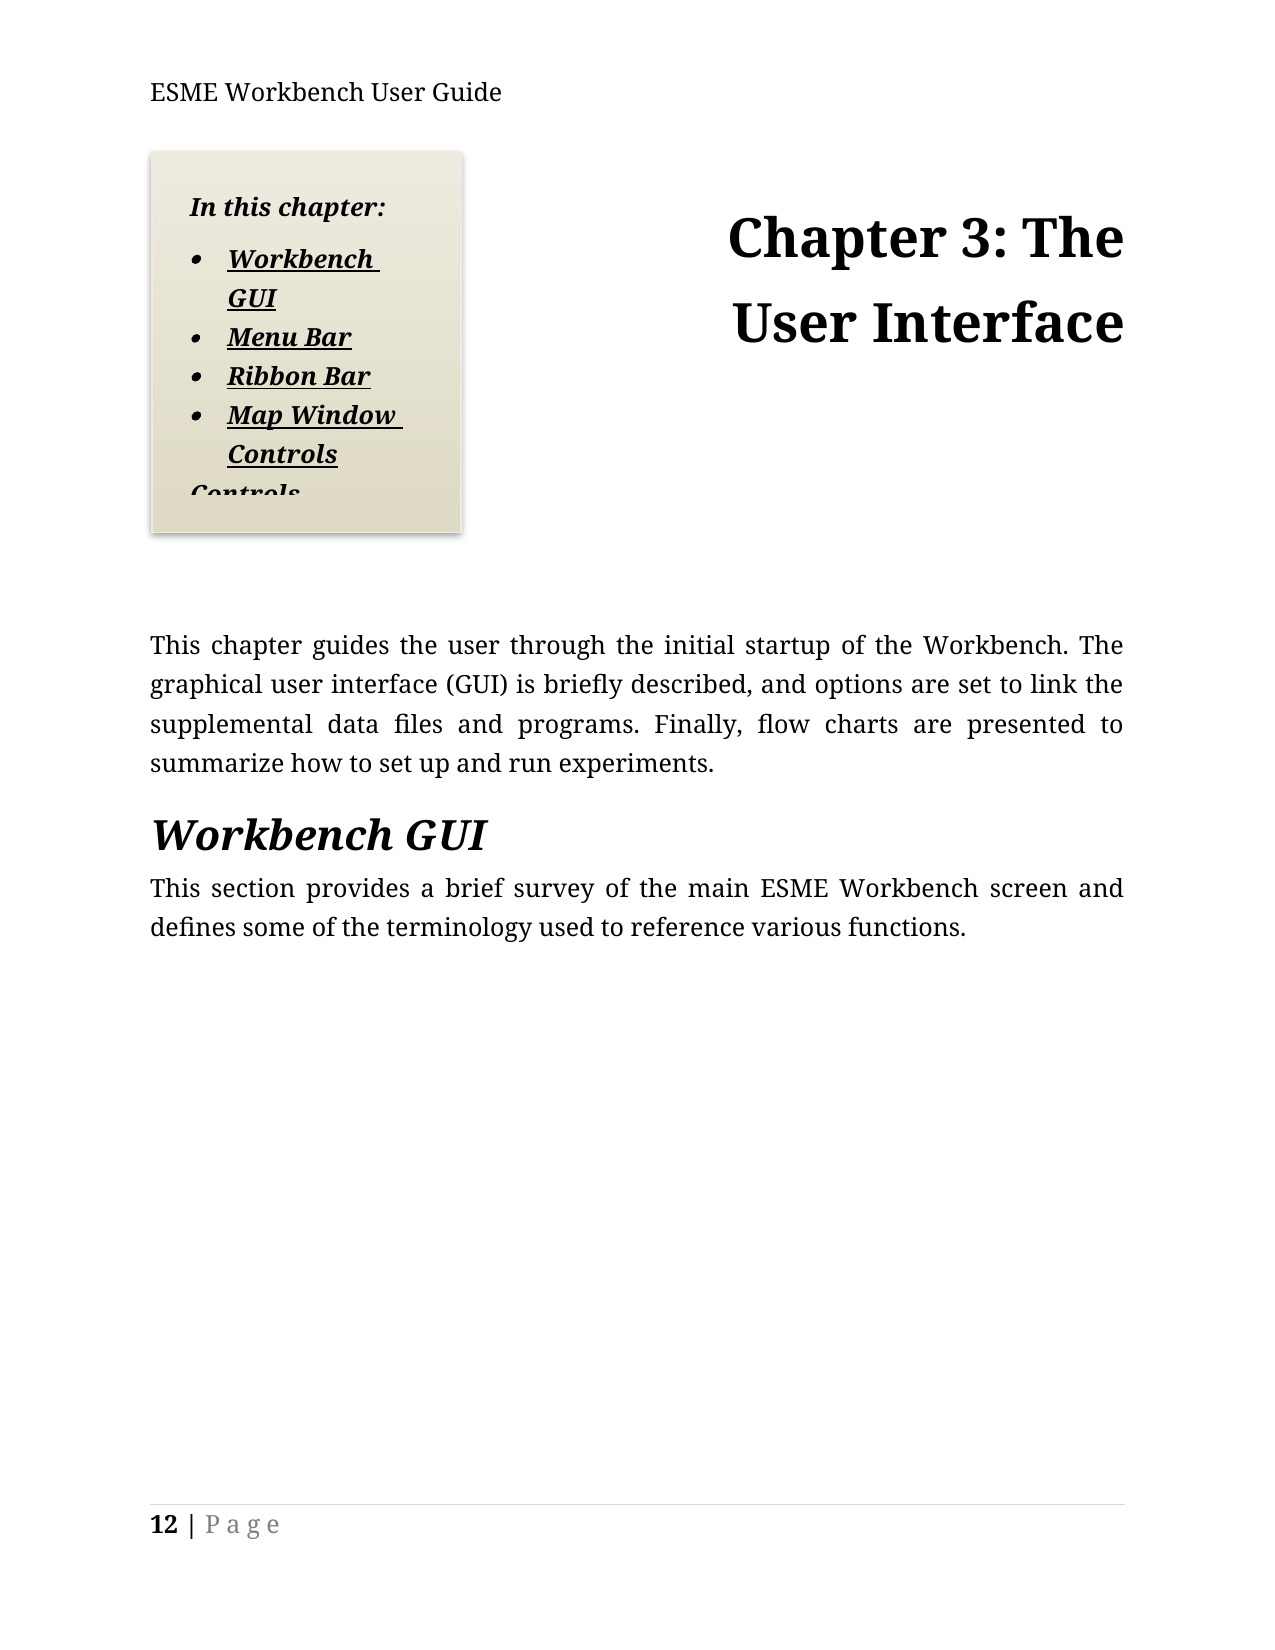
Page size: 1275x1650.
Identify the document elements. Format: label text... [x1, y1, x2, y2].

text This section provides a brief survey of the main ESME Workbench screen and defines some of the terminology used to reference various functions. [150, 871, 1125, 944]
subtitle Workbench GUI [150, 805, 1125, 862]
text This chapter guides the user through the initial startup of the Workbench. The graphical user interface (GUI) is briefly described, and options are set to link the supplemental data files and programs. Finally, flow charts are presented to summarize how to set up and run experiments. [150, 628, 1125, 779]
subtitle The User Interface [466, 200, 1125, 358]
